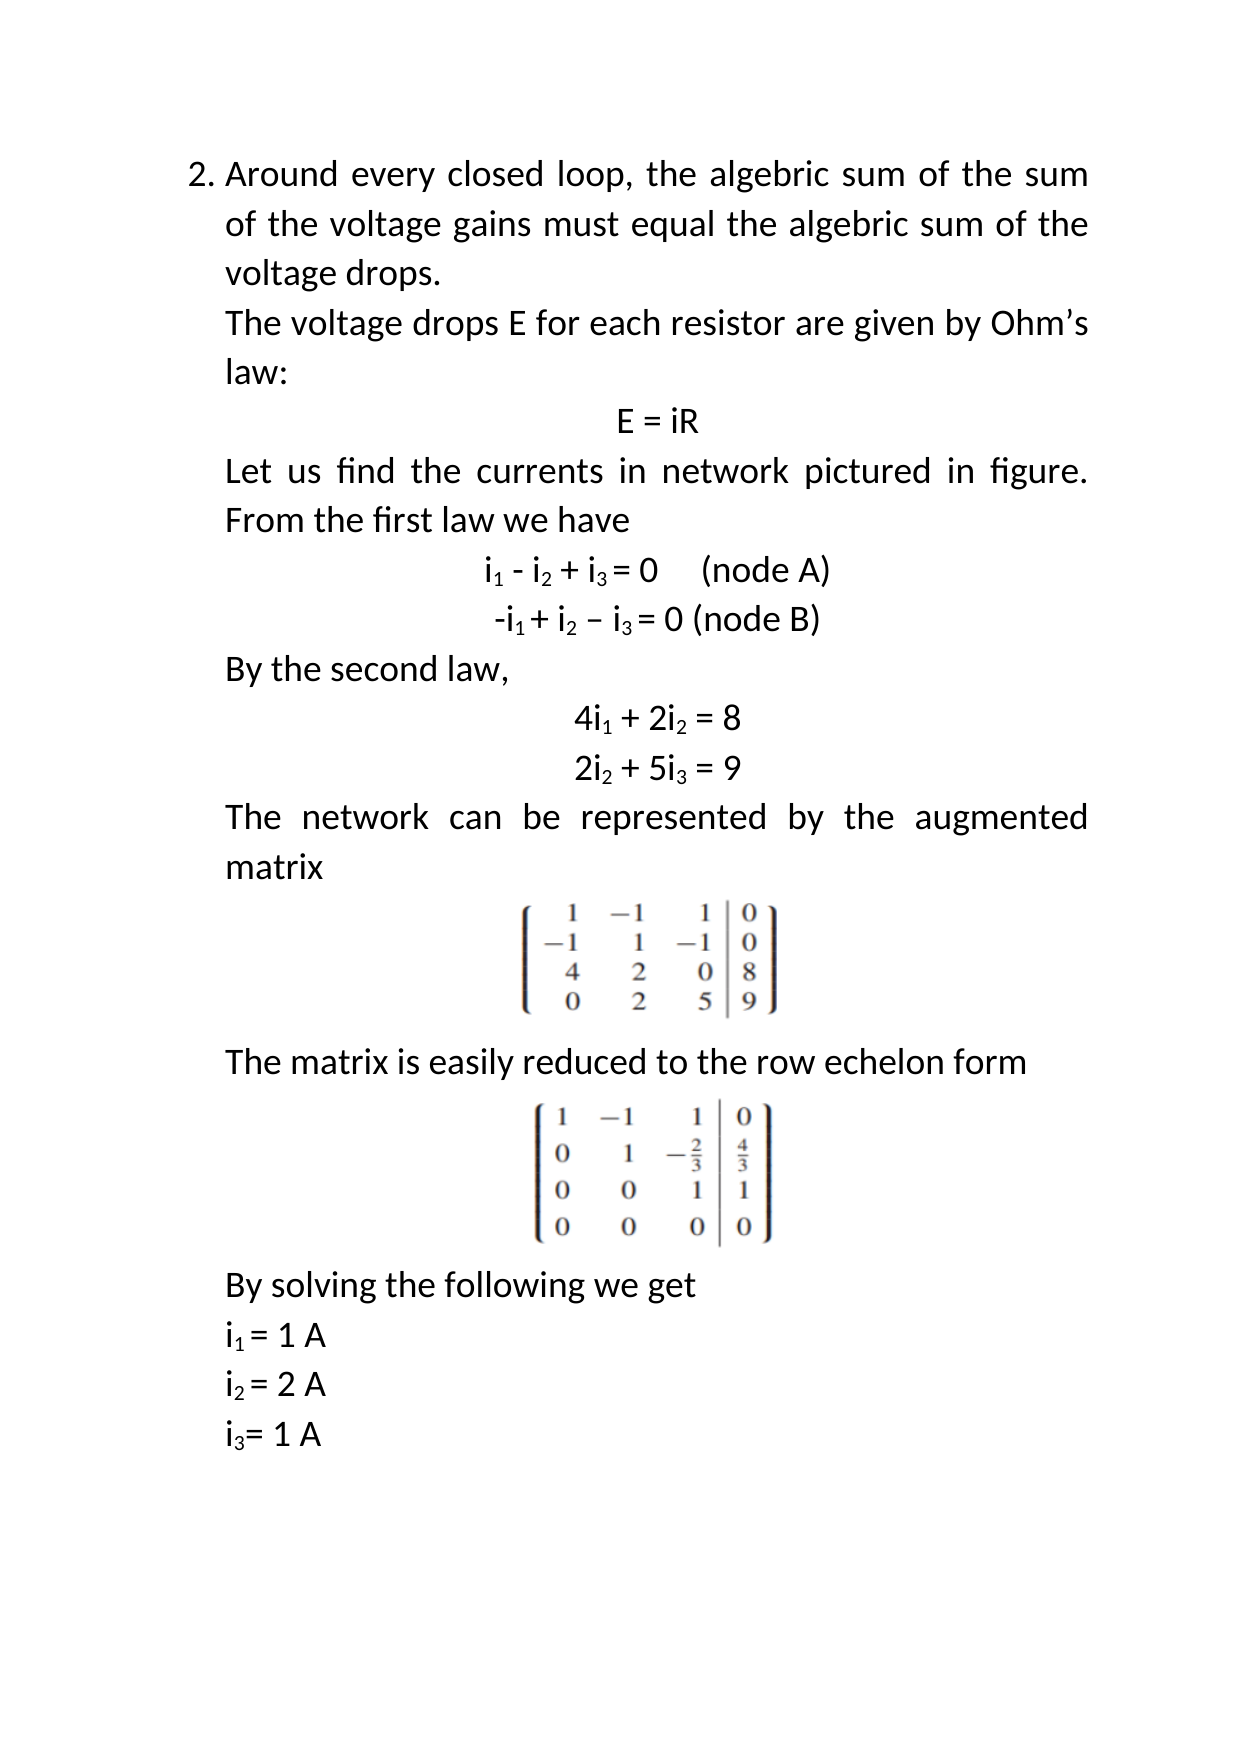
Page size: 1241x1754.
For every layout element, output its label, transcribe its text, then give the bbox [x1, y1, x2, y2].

list Around every closed loop, the algebric sum of the sum of the voltage gains must equal the algebric sum of the voltage drops. [187, 150, 1090, 295]
list Let us find the currents in network pictured in figure. From the first law we have [225, 447, 1090, 542]
picture [503, 1087, 812, 1259]
list -i1 + i2 – i3 = 0 (node B) [225, 595, 1090, 641]
list By the second law, [225, 645, 1090, 691]
list The network can be represented by the augmented matrix [225, 793, 1090, 888]
list The matrix is easily reduced to the row echelon form [225, 1038, 1090, 1084]
list E = iR [225, 397, 1090, 443]
list By solving the following we get [225, 1261, 1090, 1307]
list The voltage drops E for each resistor are given by Ohm’s law: [225, 298, 1090, 394]
list i3= 1 A [225, 1409, 1090, 1455]
list i2 = 2 A [225, 1360, 1090, 1406]
list 4i1 + 2i2 = 8 [225, 694, 1090, 740]
list 2i2 + 5i3 = 9 [225, 744, 1090, 789]
picture [493, 892, 822, 1036]
list i1 = 1 A [225, 1311, 1090, 1356]
list i1 - i2 + i3 = 0 (node A) [225, 546, 1090, 592]
